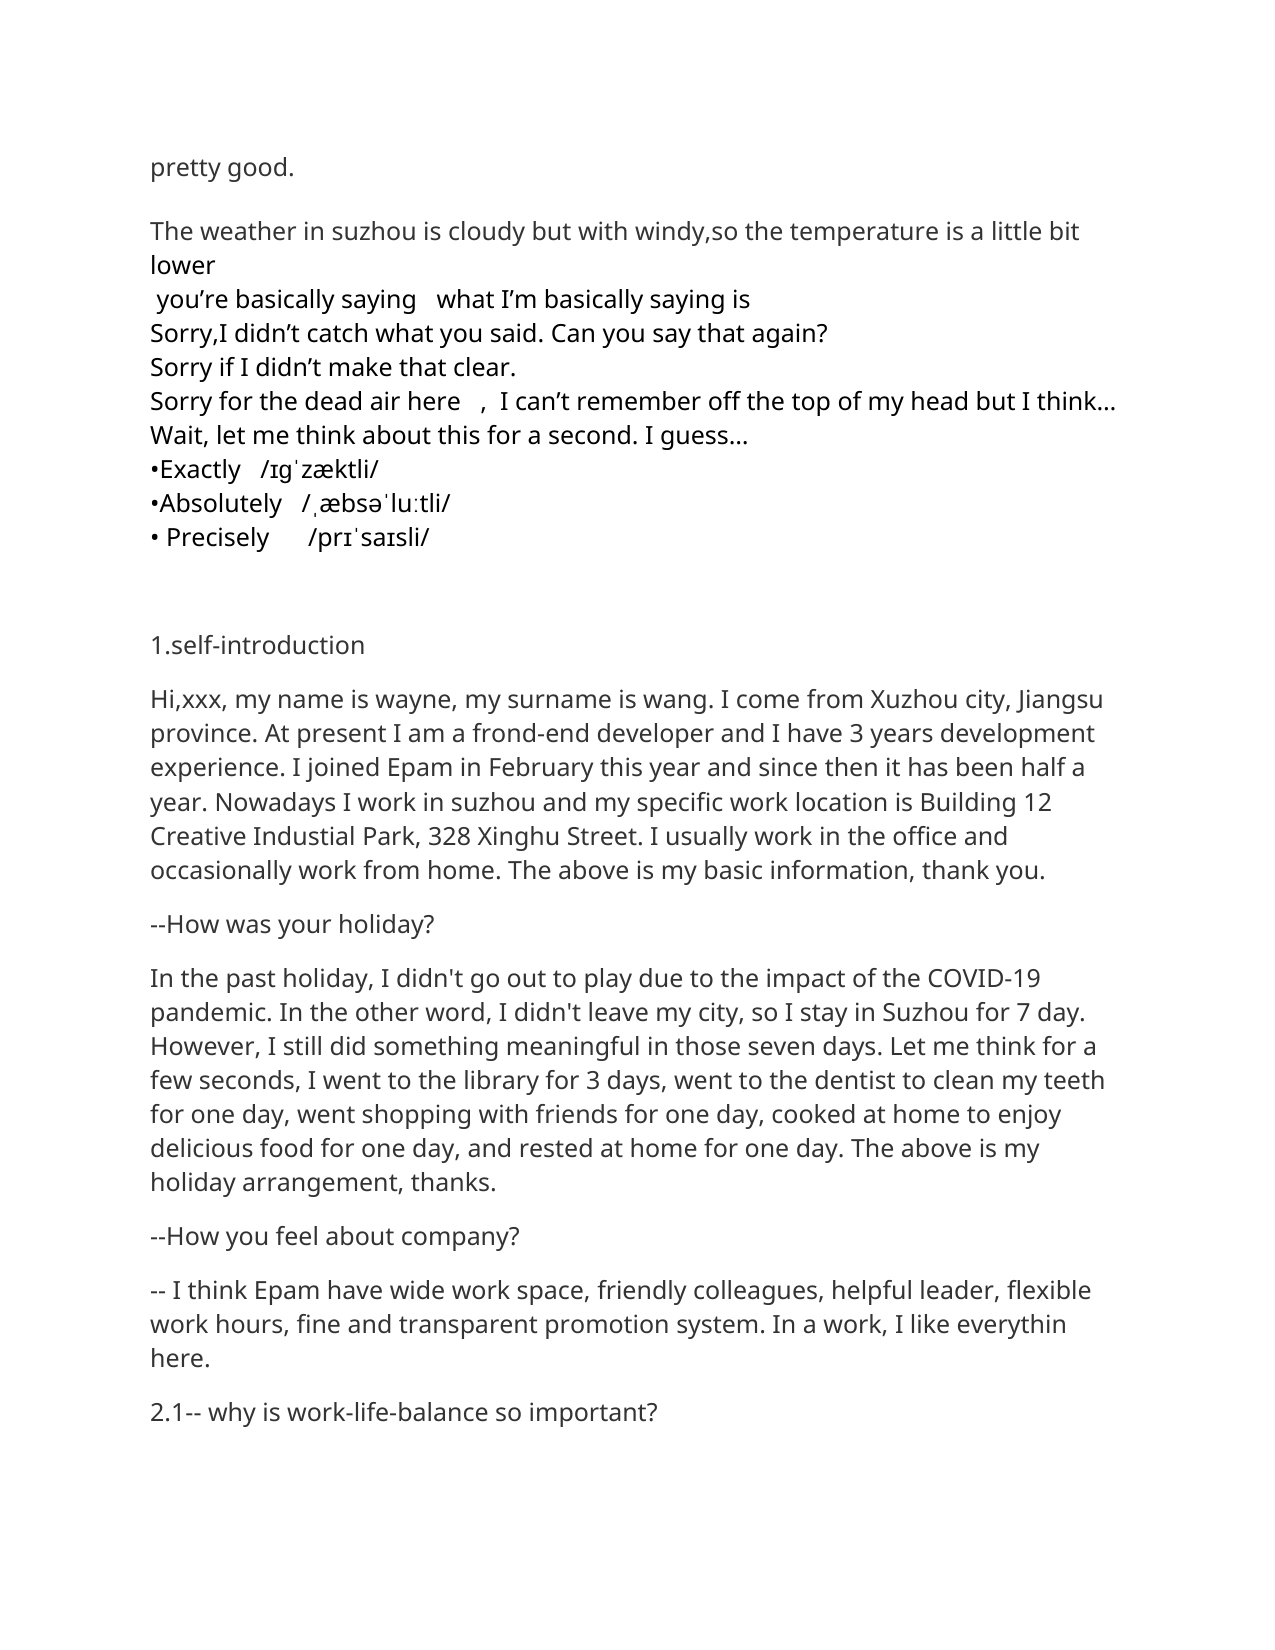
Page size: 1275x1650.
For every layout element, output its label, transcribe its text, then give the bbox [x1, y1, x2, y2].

text •Exactly /ɪɡˈzæktli/ [150, 452, 1125, 486]
text pretty good. [150, 150, 1125, 184]
text Sorry for the dead air here , I can’t remember off the top of my head but I think… [150, 383, 1125, 418]
text Sorry if I didn’t make that clear. [150, 349, 1125, 383]
text --How you feel about company? [150, 1219, 1125, 1253]
text • Precisely /prɪˈsaɪsli/ [150, 520, 1125, 554]
text -- I think Epam have wide work space, friendly colleagues, helpful leader, flexible work hours, fine and transparent promotion system. In a work, I like everythin here. [150, 1273, 1125, 1375]
text Hi,xxx, my name is wayne, my surname is wang. I come from Xuzhou city, Jiangsu province. At present I am a frond-end developer and I have 3 years development experience. I joined Epam in February this year and since then it has been half a year. Nowadays I work in suzhou and my specific work location is Building 12 Creative Industial Park, 328 Xinghu Street. I usually work in the office and occasionally work from home. The above is my basic information, thank you. [150, 682, 1125, 886]
text Wait, let me think about this for a second. I guess… [150, 418, 1125, 452]
text 2.1-- why is work-life-balance so important? [150, 1395, 1125, 1429]
text In the past holiday, I didn't go out to play due to the impact of the COVID-19 pandemic. In the other word, I didn't leave my city, so I stay in Suzhou for 7 day. However, I still did something meaningful in those seven days. Let me think for a few seconds, I went to the library for 3 days, went to the dentist to clean my teeth for one day, went shopping with friends for one day, cooked at home to enjoy delicious food for one day, and rested at home for one day. The above is my holiday arrangement, thanks. [150, 960, 1125, 1199]
text Sorry,I didn’t catch what you said. Can you say that again? [150, 315, 1125, 349]
text you’re basically saying what I’m basically saying is [150, 281, 1125, 315]
text 1.self-introduction [150, 628, 1125, 662]
text --How was your holiday? [150, 906, 1125, 940]
text The weather in suzhou is cloudy but with windy,so the temperature is a little bit lower [150, 213, 1125, 281]
text •Absolutely /ˌæbsəˈluːtli/ [150, 486, 1125, 520]
